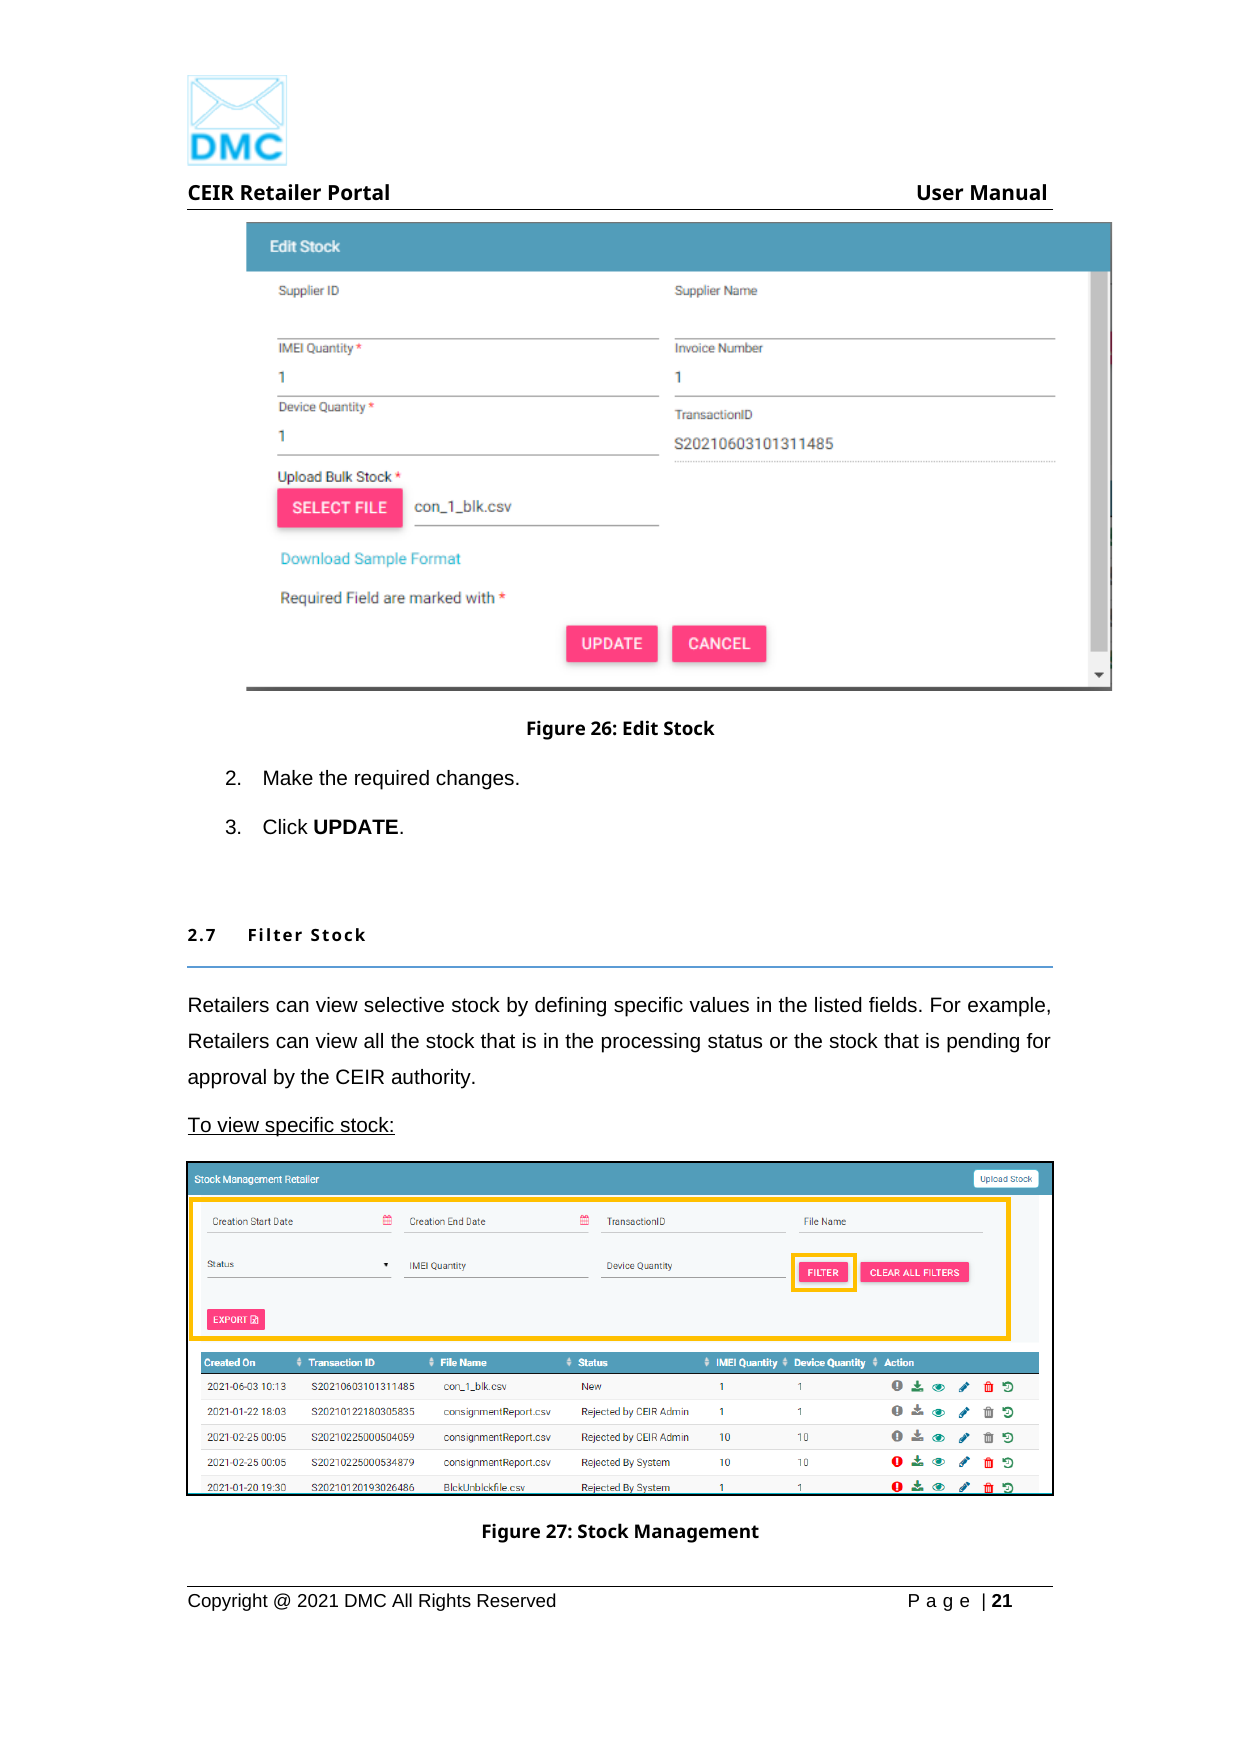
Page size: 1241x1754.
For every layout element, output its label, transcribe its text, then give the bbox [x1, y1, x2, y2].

text To view specific stock: [187, 1113, 1053, 1137]
list Click UPDATE. [225, 814, 1053, 838]
subtitle Filter Stock [187, 924, 1053, 966]
list Make the required changes. [225, 766, 1053, 790]
picture [246, 222, 1113, 691]
text Retailers can view selective stock by defining specific values in the listed fields. For example, Retailers can view all the stock that is in the processing status or the stock that is pending for approval by the CEIR authority. [187, 993, 1053, 1088]
text Figure 27: Stock Management [187, 1518, 1053, 1544]
picture [188, 1163, 1052, 1494]
picture [187, 75, 288, 166]
text Figure 26: Edit Stock [187, 716, 1053, 741]
